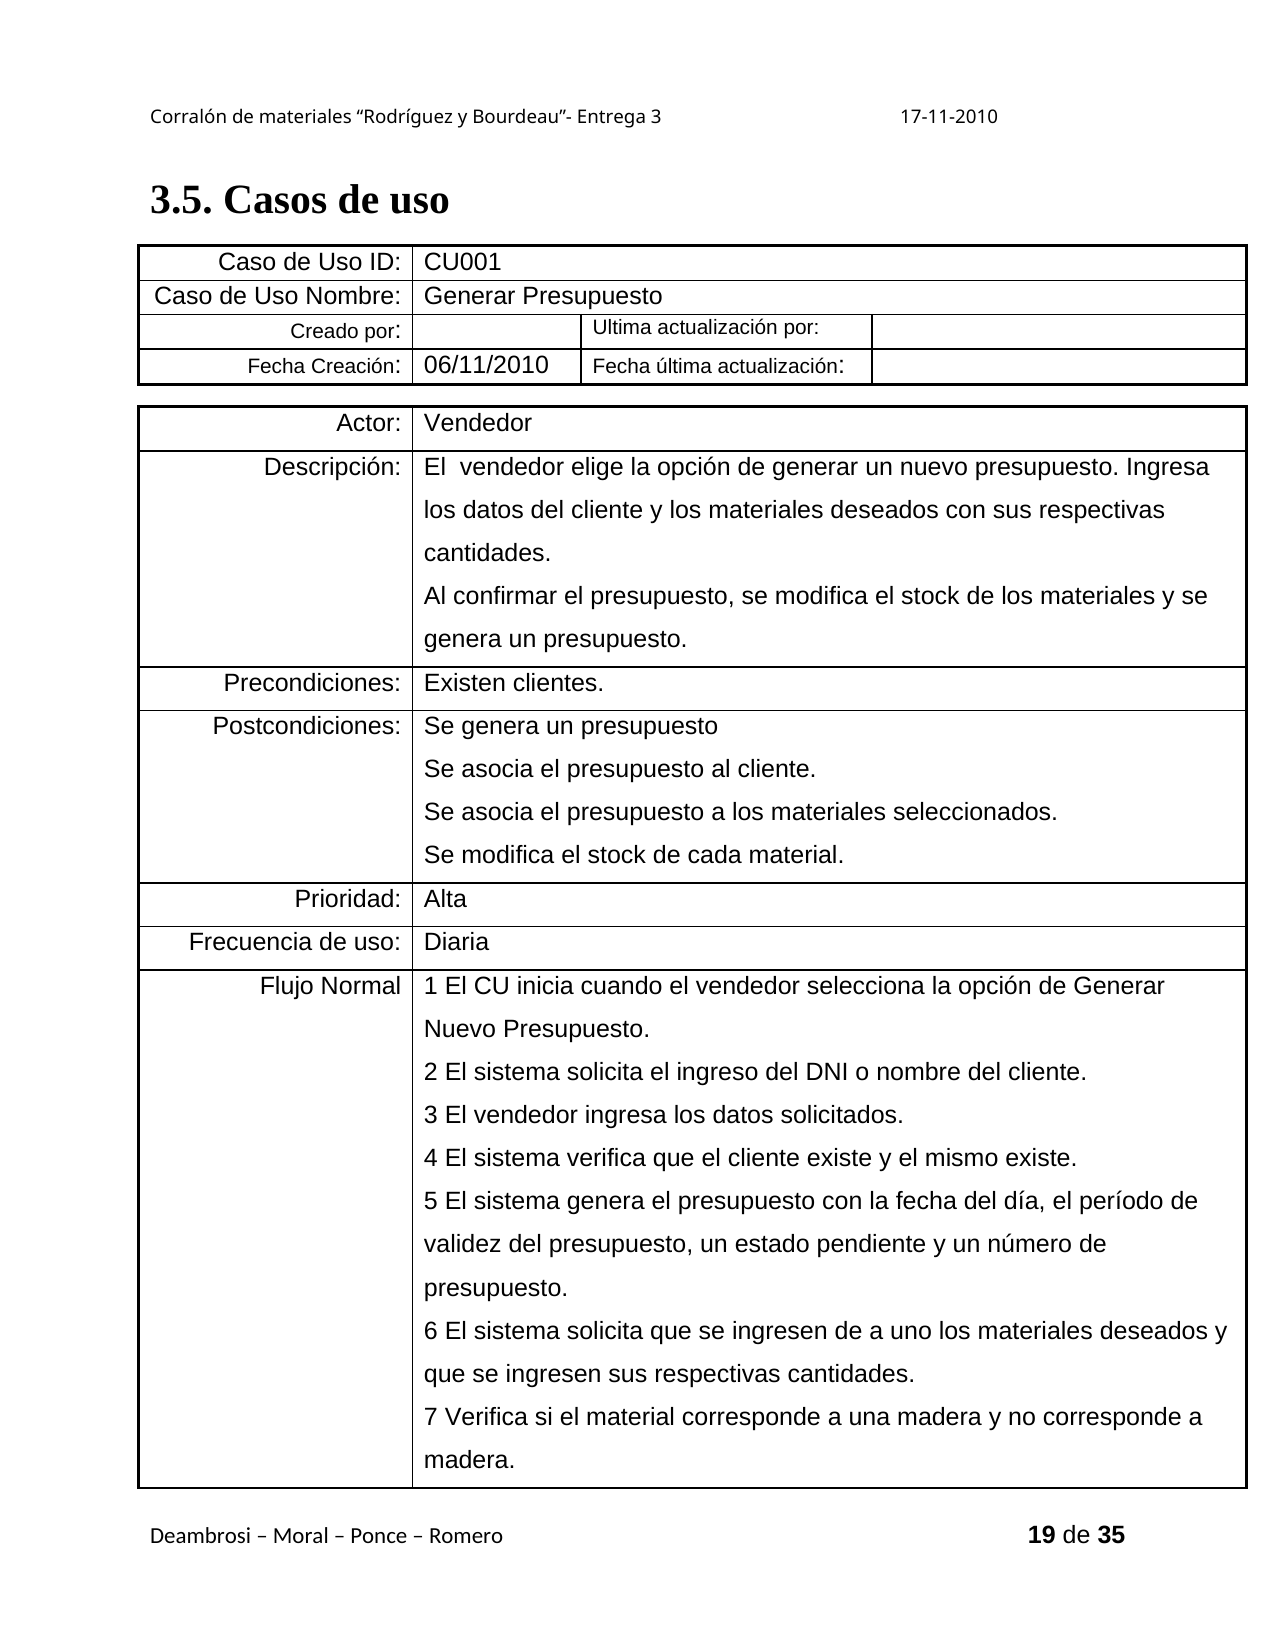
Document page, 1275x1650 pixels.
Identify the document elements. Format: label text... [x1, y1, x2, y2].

table_cell Creado por: [140, 315, 412, 348]
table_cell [413, 971, 1245, 1487]
table_cell Flujo Normal [140, 971, 412, 1487]
table_header Caso de Uso ID: [140, 247, 412, 279]
table_cell [873, 350, 1245, 383]
table_cell Se genera un presupuesto Se asocia el presupuesto al cliente. Se asocia el presupuesto a los materiales seleccionados. Se modifica el stock de cada material. [413, 711, 1245, 882]
list 3.5. Casos de uso [150, 175, 1125, 223]
table_cell 06/11/2010 [413, 350, 580, 383]
table_cell Existen clientes. [413, 668, 1245, 709]
table_cell [873, 315, 1245, 348]
table_header CU001 [413, 247, 1245, 279]
table_cell Generar Presupuesto [413, 281, 1245, 314]
table_header Actor: [140, 408, 412, 450]
table_cell Descripción: [140, 452, 412, 666]
table_cell El vendedor elige la opción de generar un nuevo presupuesto. Ingresa los datos del cliente y los materiales deseados con sus respectivas cantidades. Al confirmar el presupuesto, se modifica el stock de los materiales y se genera un presupuesto. [413, 452, 1245, 666]
table_cell Postcondiciones: [140, 711, 412, 882]
table_cell Frecuencia de uso: [140, 927, 412, 969]
table_cell Precondiciones: [140, 668, 412, 709]
table_cell Alta [413, 884, 1245, 926]
table_cell Prioridad: [140, 884, 412, 926]
table_cell Caso de Uso Nombre: [140, 281, 412, 314]
table_cell [413, 315, 580, 348]
table_cell Fecha Creación: [140, 350, 412, 383]
table_cell Ultima actualización por: [582, 315, 871, 348]
table_header Vendedor [413, 408, 1245, 450]
table_cell Diaria [413, 927, 1245, 969]
table_cell Fecha última actualización: [582, 350, 871, 383]
